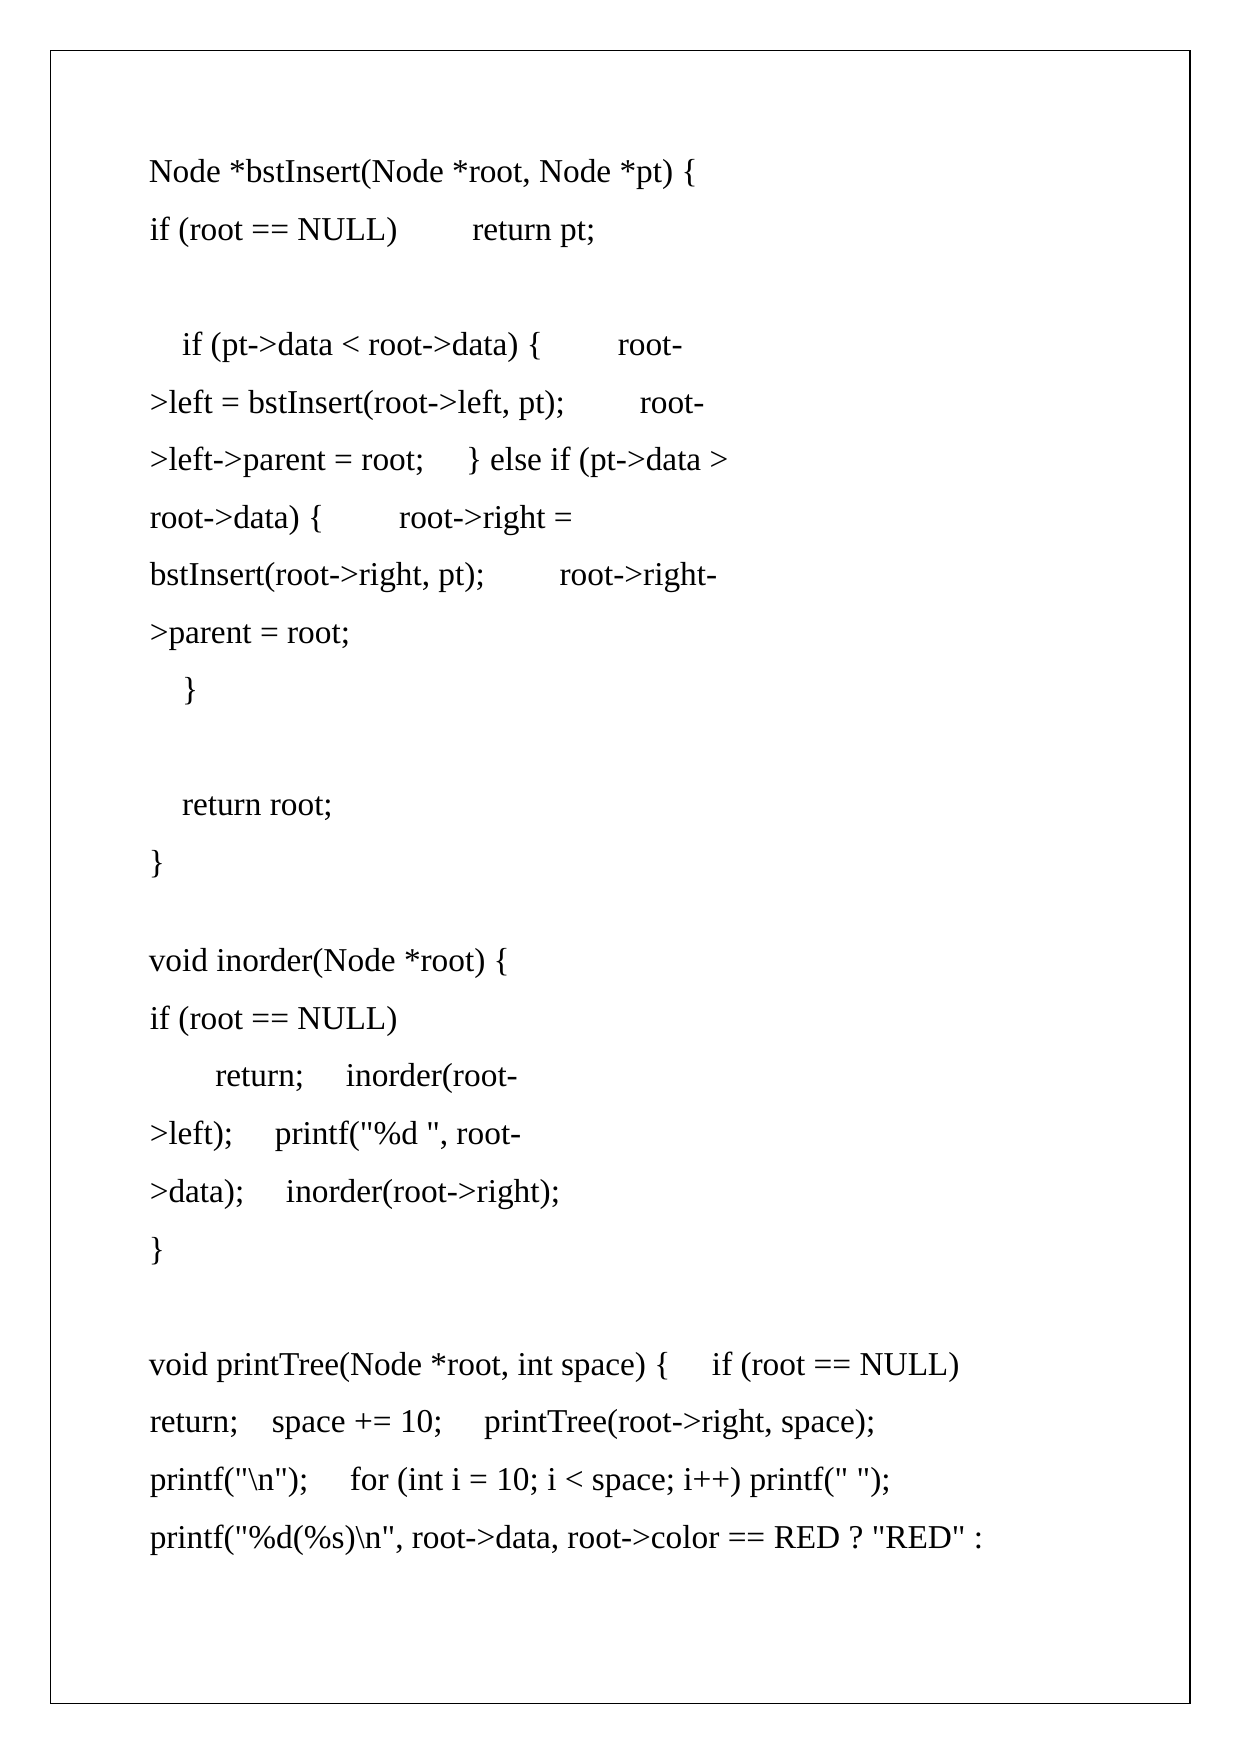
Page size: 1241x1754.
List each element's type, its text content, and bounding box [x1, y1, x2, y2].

text Node *bstInsert(Node *root, Node *pt) { if (root == NULL) return pt; [148, 151, 699, 247]
text void printTree(Node *root, int space) { if (root == NULL) return; space += 10; printTree(root->right, space); printf("\n"); for (int i = 10; i < space; i++) printf(" "); printf("%d(%s)\n", root->data, root->color == RED ? "RED" : [148, 1344, 1017, 1556]
text return; inorder(root->left); printf("%d ", root->data); inorder(root->right); [148, 1056, 569, 1209]
text return root; [148, 784, 1105, 823]
text } [148, 1229, 1105, 1267]
text } [148, 842, 1105, 880]
text if (pt->data < root->data) { root->left = bstInsert(root->left, pt); root->left->parent = root; } else if (pt->data > root->data) { root->right = bstInsert(root->right, pt); root->right->parent = root; [148, 324, 734, 650]
text void inorder(Node *root) { if (root == NULL) [148, 941, 540, 1036]
text } [148, 669, 1105, 708]
